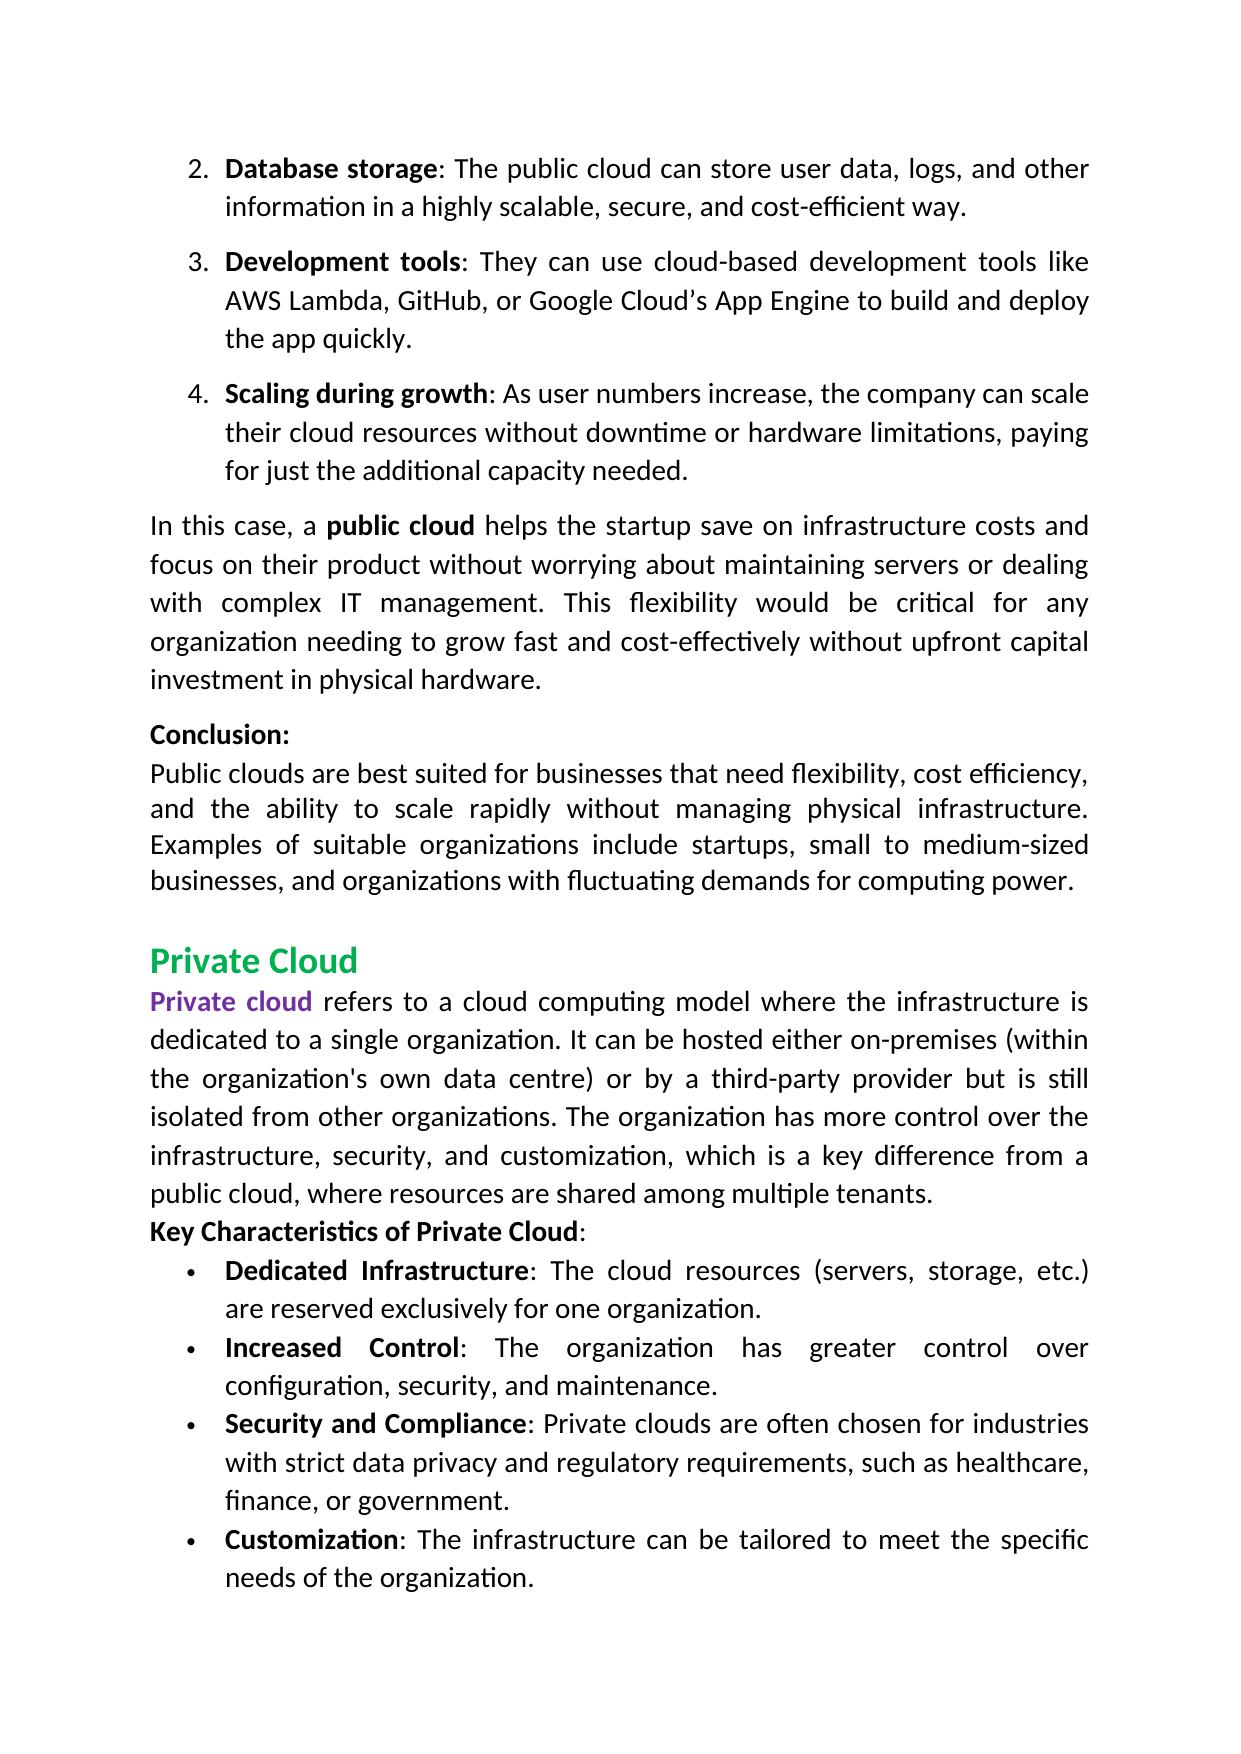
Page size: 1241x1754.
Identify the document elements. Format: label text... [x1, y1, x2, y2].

list Security and Compliance: Private clouds are often chosen for industries with strict data privacy and regulatory requirements, such as healthcare, finance, or government. [187, 1406, 1090, 1518]
list Database storage: The public cloud can store user data, logs, and other information in a highly scalable, secure, and cost-efficient way. [187, 150, 1090, 224]
list Customization: The infrastructure can be tailored to meet the specific needs of the organization. [187, 1521, 1090, 1595]
text Key Characteristics of Private Cloud: [150, 1213, 1090, 1249]
text Conclusion: [150, 716, 1090, 752]
text Private cloud refers to a cloud computing model where the infrastructure is dedicated to a single organization. It can be hosted either on-premises (within the organization's own data centre) or by a third-party provider but is still isolated from other organizations. The organization has more control over the infrastructure, security, and customization, which is a key difference from a public cloud, where resources are shared among multiple tenants. [150, 983, 1090, 1211]
text In this case, a public cloud helps the startup save on infrastructure costs and focus on their product without worrying about maintaining servers or dealing with complex IT management. This flexibility would be critical for any organization needing to grow fast and cost-effectively without upfront capital investment in physical hardware. [150, 507, 1090, 697]
list Increased Control: The organization has greater control over configuration, security, and maintenance. [187, 1329, 1090, 1403]
text Private Cloud [150, 937, 1090, 983]
list Scaling during growth: As user numbers increase, the company can scale their cloud resources without downtime or hardware limitations, paying for just the additional capacity needed. [187, 376, 1090, 488]
list Dedicated Infrastructure: The cloud resources (servers, storage, etc.) are reserved exclusively for one organization. [187, 1252, 1090, 1326]
list Development tools: They can use cloud-based development tools like AWS Lambda, GitHub, or Google Cloud’s App Engine to build and deploy the app quickly. [187, 243, 1090, 356]
text Public clouds are best suited for businesses that need flexibility, cost efficiency, and the ability to scale rapidly without managing physical infrastructure. Examples of suitable organizations include startups, small to medium-sized businesses, and organizations with fluctuating demands for computing power. [150, 755, 1090, 897]
